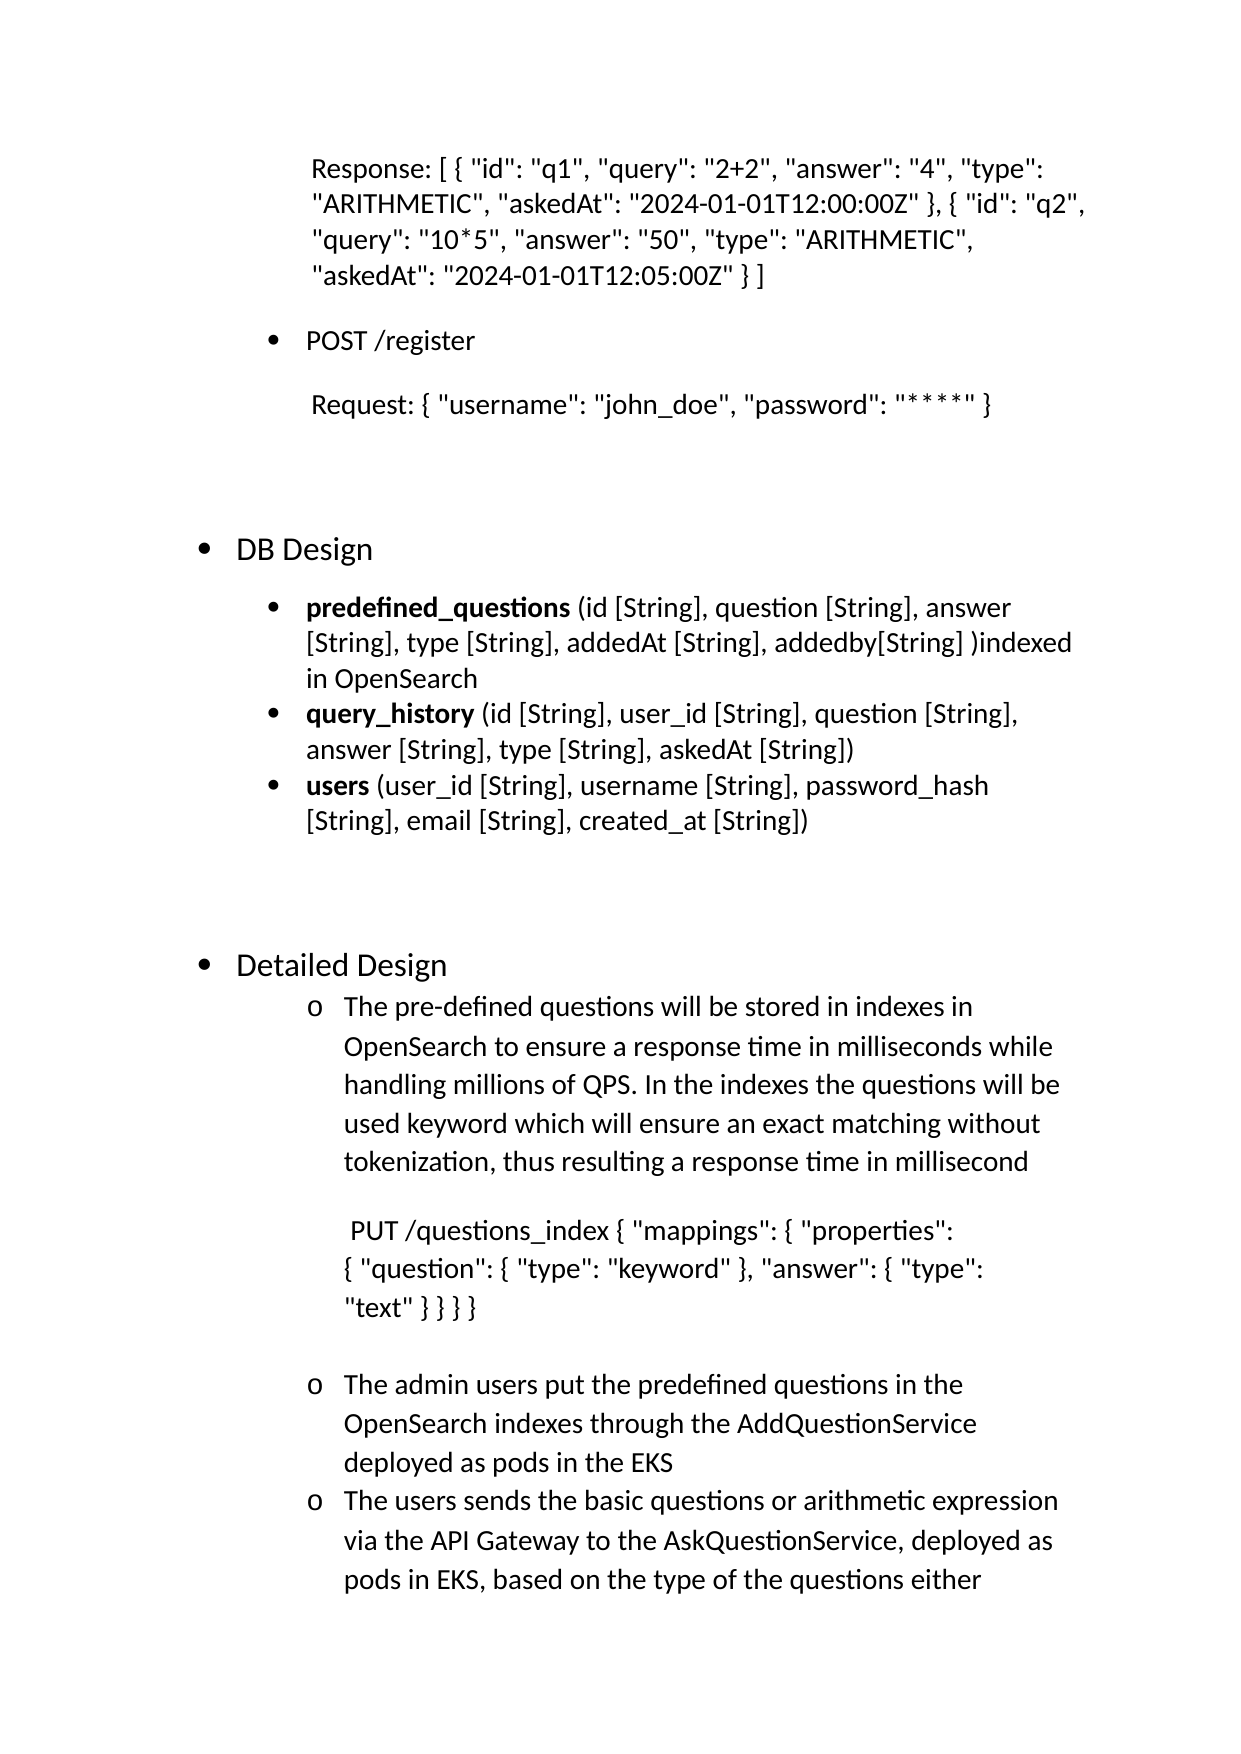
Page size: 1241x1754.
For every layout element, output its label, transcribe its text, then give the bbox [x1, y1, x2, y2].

text Response: [ { "id": "q1", "query": "2+2", "answer": "4", "type": "ARITHMETIC", "askedAt": "2024-01-01T12:00:00Z" }, { "id": "q2", "query": "10*5", "answer": "50", "type": "ARITHMETIC", "askedAt": "2024-01-01T12:05:00Z" } ] [311, 150, 1090, 292]
list The admin users put the predefined questions in the OpenSearch indexes through the AddQuestionService deployed as pods in the EKS [306, 1366, 1090, 1480]
list query_history (id [String], user_id [String], question [String], answer [String], type [String], askedAt [String]) [268, 696, 1090, 767]
list users (user_id [String], username [String], password_hash [String], email [String], created_at [String]) [268, 767, 1090, 838]
list PUT /questions_index { "mappings": { "properties": { "question": { "type": "keyword" }, "answer": { "type": "text" } } } } [344, 1212, 1090, 1324]
list DB Design [199, 528, 1090, 569]
list The pre-defined questions will be stored in indexes in OpenSearch to ensure a response time in milliseconds while handling millions of QPS. In the indexes the questions will be used keyword which will ensure an exact matching without tokenization, thus resulting a response time in millisecond [306, 988, 1090, 1179]
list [306, 1482, 1090, 1596]
list POST /register [268, 322, 1090, 357]
text Request: { "username": "john_doe", "password": "****" } [311, 386, 1090, 422]
list predefined_questions (id [String], question [String], answer [String], type [String], addedAt [String], addedby[String] )indexed in OpenSearch [268, 589, 1090, 696]
list Detailed Design [199, 944, 1090, 985]
